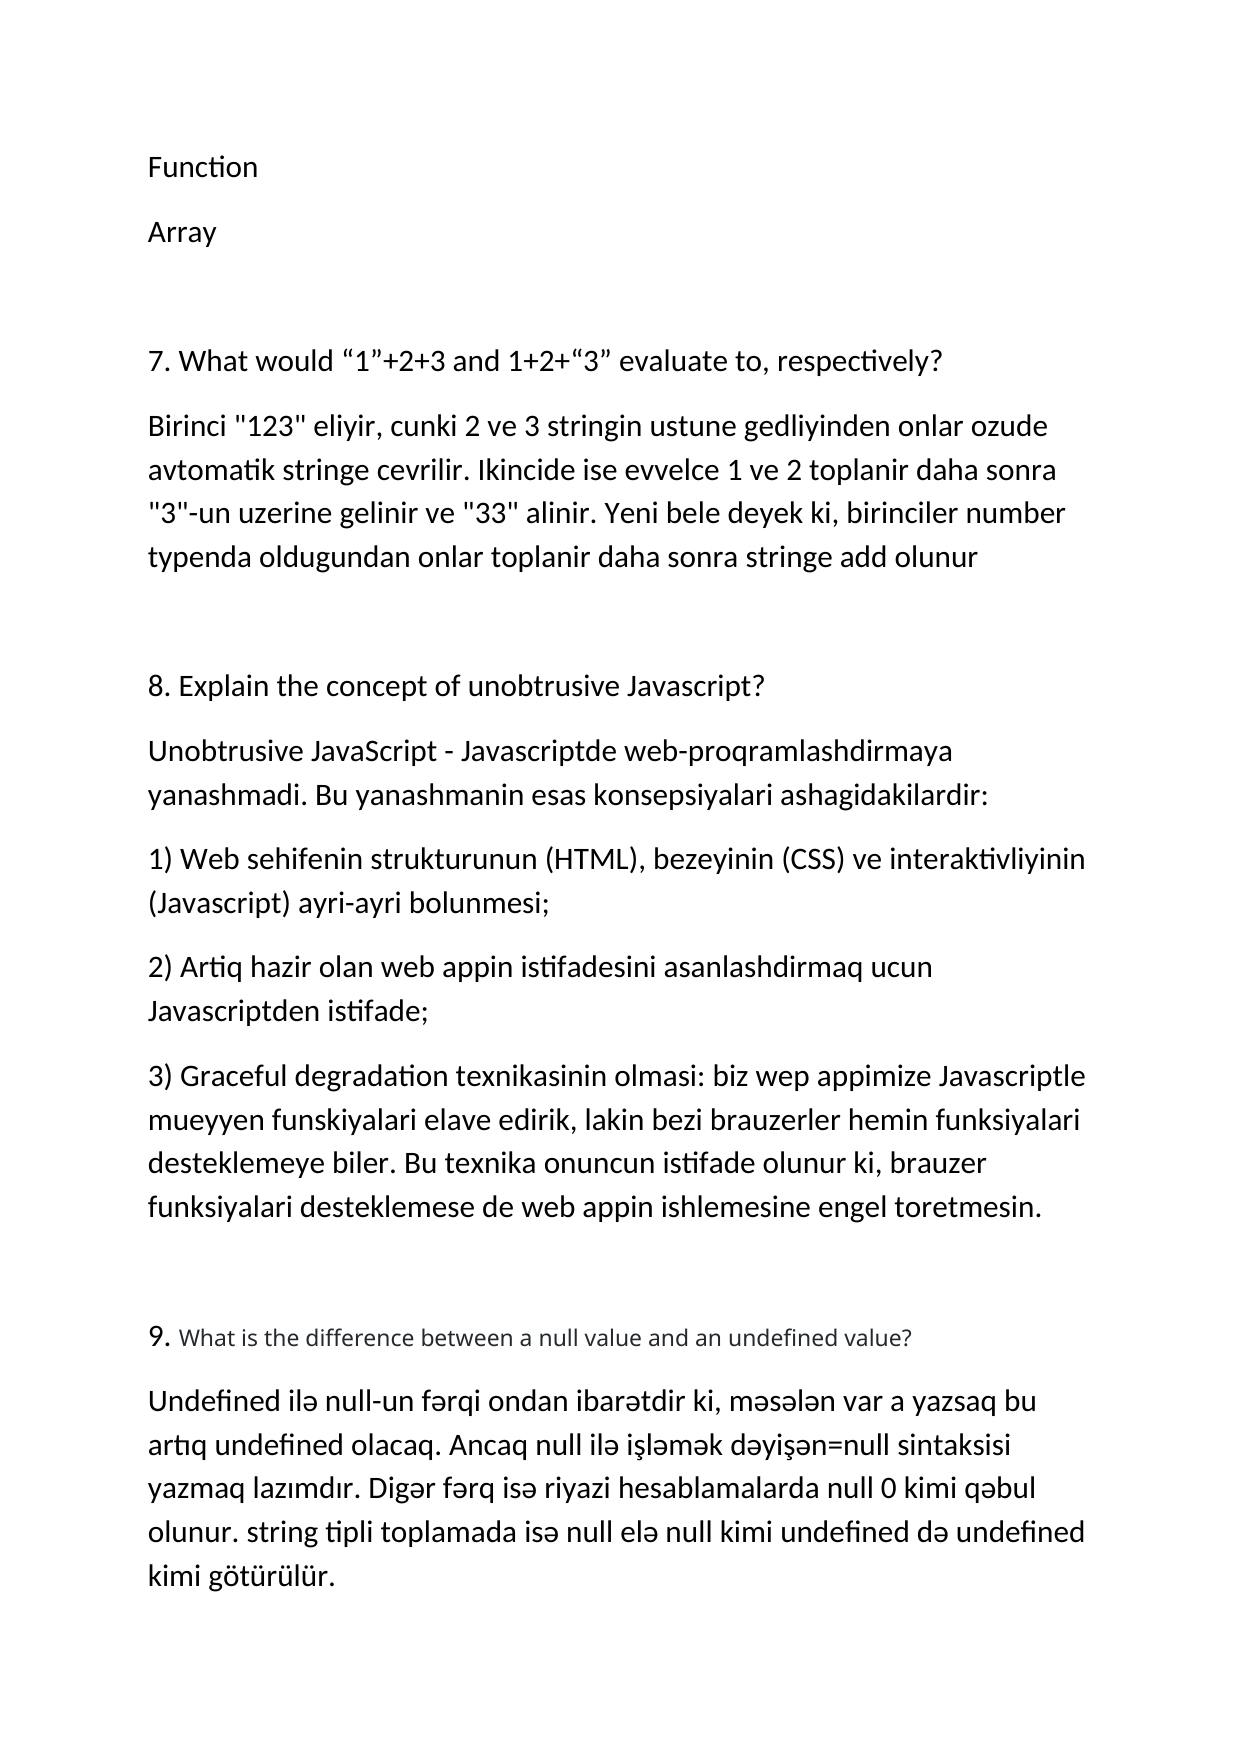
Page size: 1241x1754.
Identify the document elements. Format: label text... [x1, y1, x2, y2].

text 1) Web sehifenin strukturunun (HTML), bezeyinin (CSS) ve interaktivliyinin (Javascript) ayri-ayri bolunmesi; [148, 839, 1093, 921]
text Function [148, 148, 1093, 186]
text 7. What would “1”+2+3 and 1+2+“3” evaluate to, respectively? [148, 341, 1093, 379]
text Birinci "123" eliyir, cunki 2 ve 3 stringin ustune gedliyinden onlar ozude avtomatik stringe cevrilir. Ikincide ise evvelce 1 ve 2 toplanir daha sonra "3"-un uzerine gelinir ve "33" alinir. Yeni bele deyek ki, birinciler number typenda oldugundan onlar toplanir daha sonra stringe add olunur [148, 406, 1093, 575]
text Array [148, 212, 1093, 250]
text 9. What is the difference between a null value and an undefined value? [148, 1316, 1093, 1354]
text 3) Graceful degradation texnikasinin olmasi: biz wep appimize Javascriptle mueyyen funskiyalari elave edirik, lakin bezi brauzerler hemin funksiyalari desteklemeye biler. Bu texnika onuncun istifade olunur ki, brauzer funksiyalari desteklemese de web appin ishlemesine engel toretmesin. [148, 1056, 1093, 1225]
text 2) Artiq hazir olan web appin istifadesini asanlashdirmaq ucun Javascriptden istifade; [148, 948, 1093, 1029]
text Undefined ilə null-un fərqi ondan ibarətdir ki, məsələn var a yazsaq bu artıq undefined olacaq. Ancaq null ilə işləmək dəyişən=null sintaksisi yazmaq lazımdır. Digər fərq isə riyazi hesablamalarda null 0 kimi qəbul olunur. string tipli toplamada isə null elə null kimi undefined də undefined kimi götürülür. [148, 1381, 1093, 1594]
text 8. Explain the concept of unobtrusive Javascript? [148, 666, 1093, 704]
text Unobtrusive JavaScript - Javascriptde web-proqramlashdirmaya yanashmadi. Bu yanashmanin esas konsepsiyalari ashagidakilardir: [148, 731, 1093, 813]
